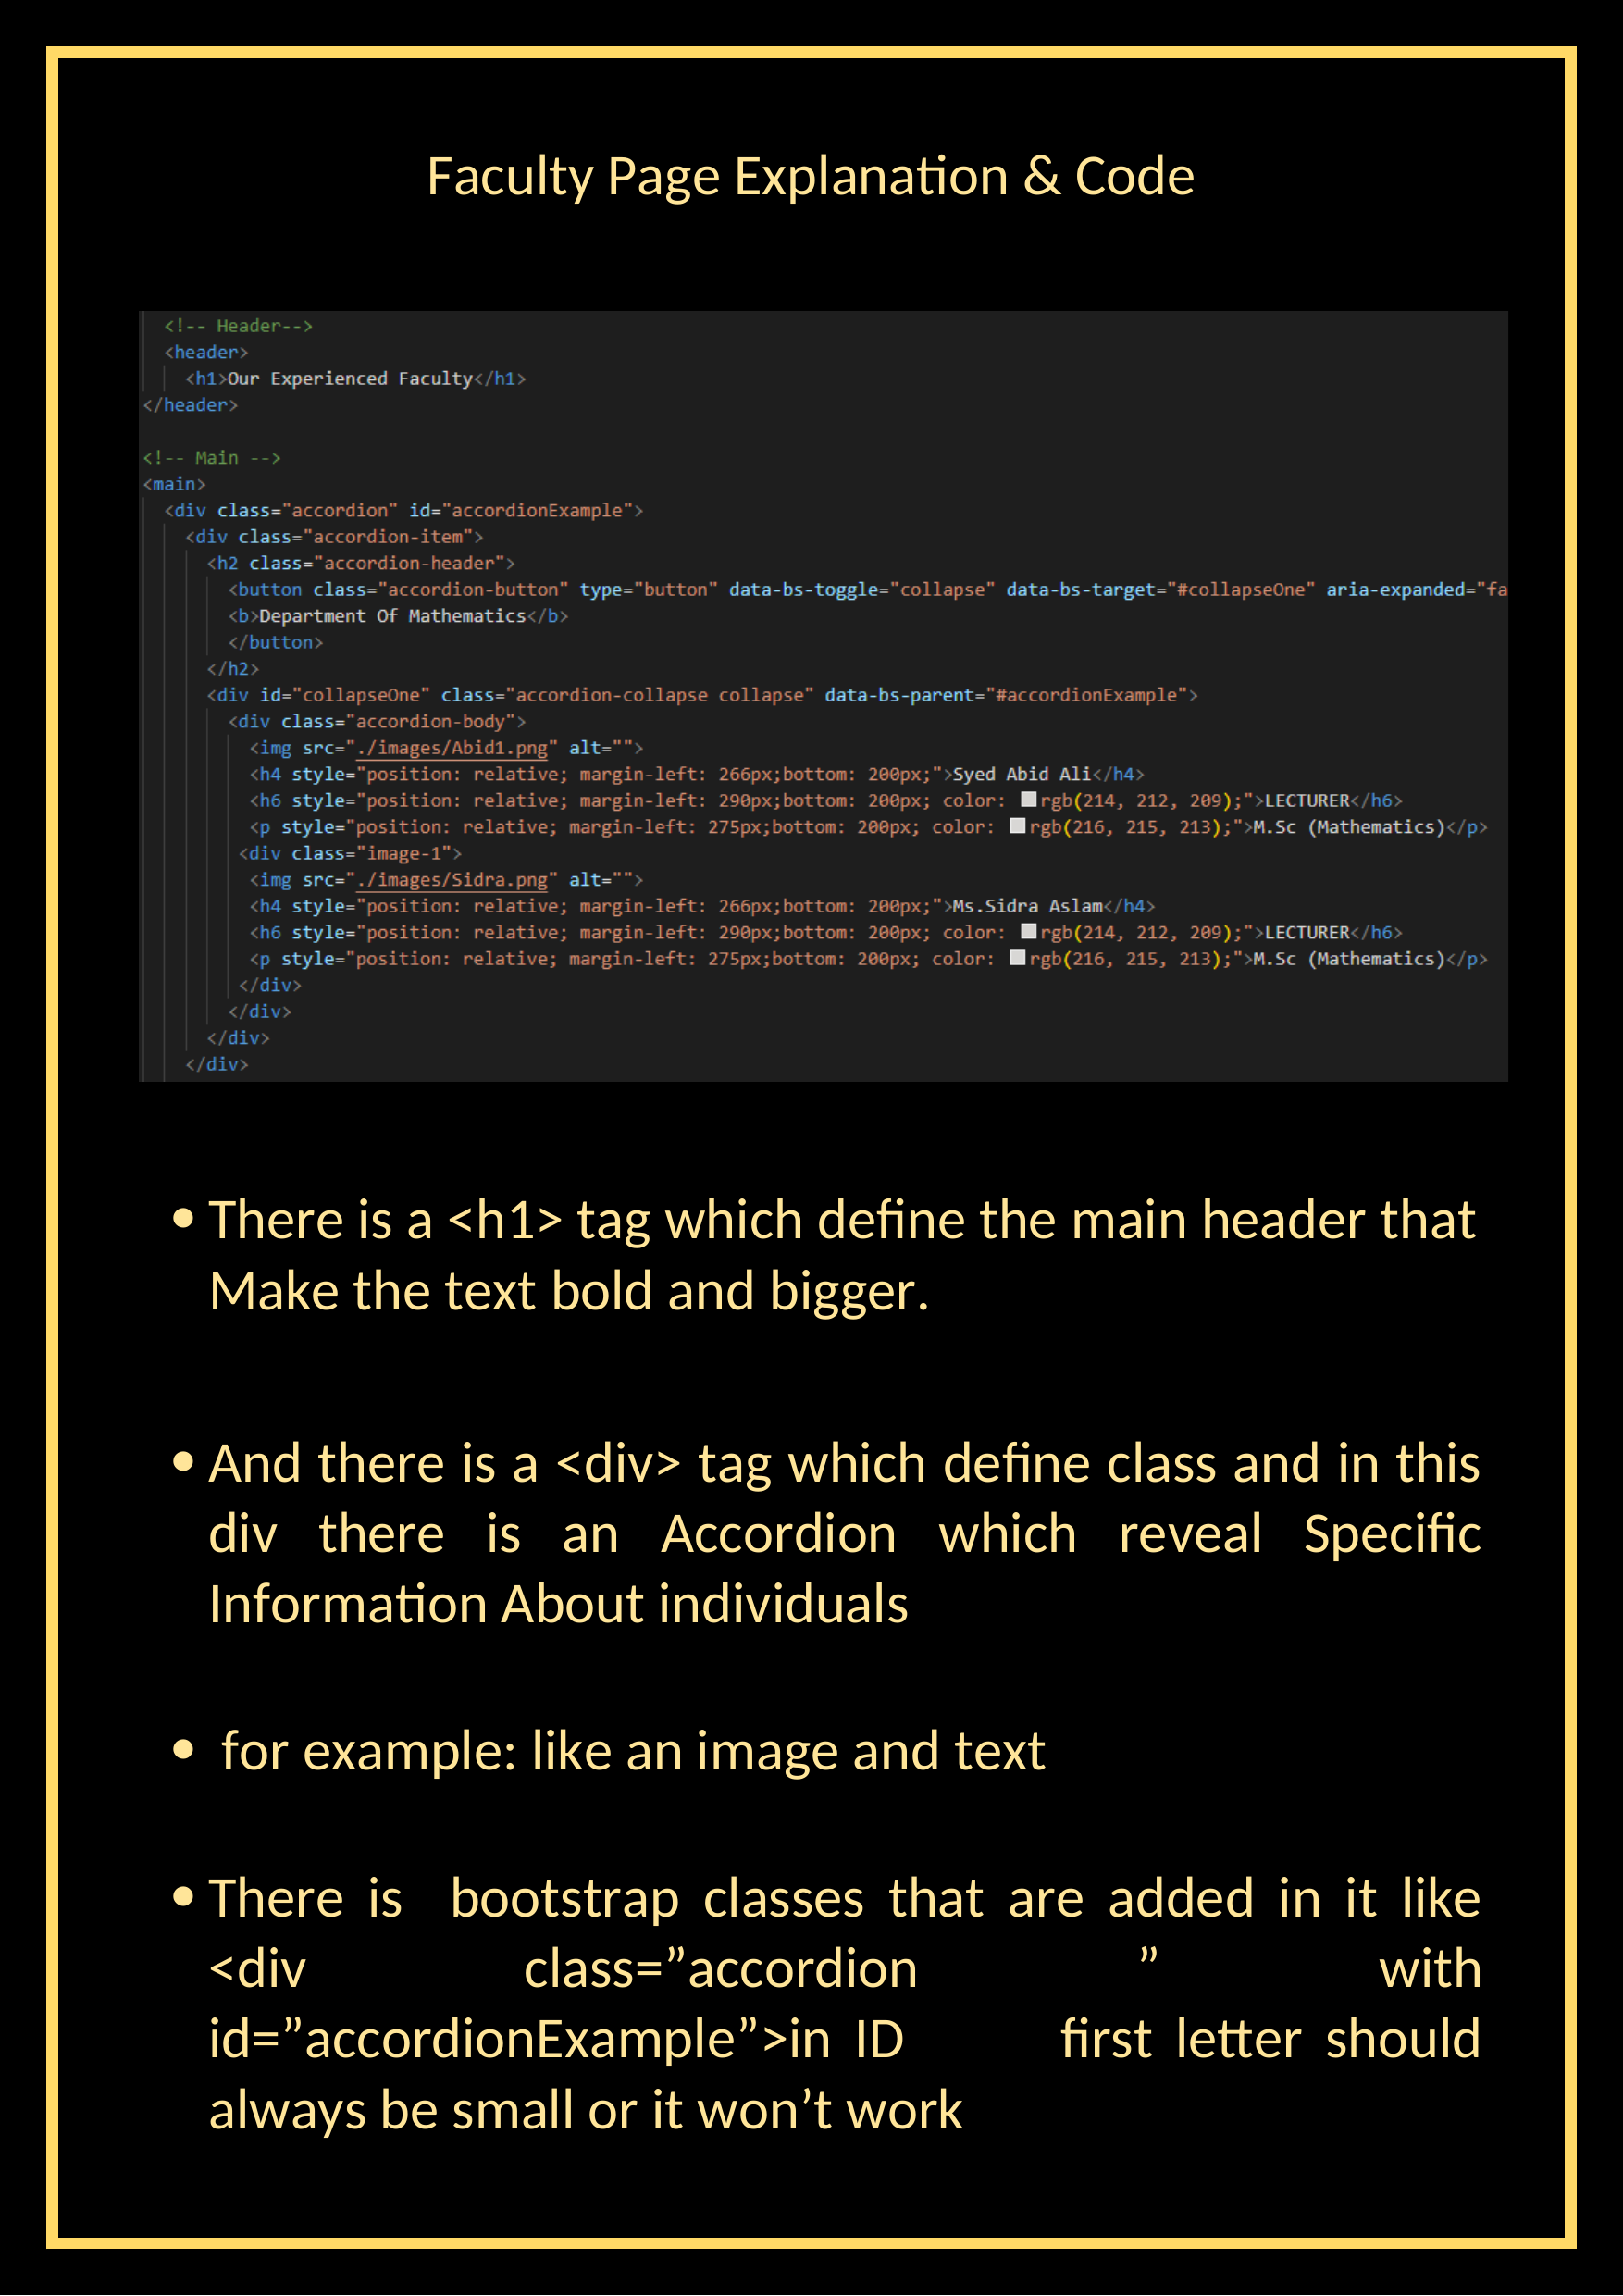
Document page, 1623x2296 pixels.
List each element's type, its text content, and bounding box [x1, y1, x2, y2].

list And there is a <div> tag which define class and in this div there is an Accordion which reveal Specific Information About individuals [173, 1425, 1484, 1637]
list Make the text bold and bigger. [208, 1253, 1484, 1324]
text Faculty Page Explanation & Code [139, 139, 1484, 209]
list There is a <h1> tag which define the main header that [173, 1183, 1484, 1253]
list for example: like an image and text [173, 1714, 1484, 1784]
list There is bootstrap classes that are added in it like <div class=”accordion ” with id=”accordionExample”>in ID first letter should always be small or it won’t work [173, 1861, 1484, 2143]
picture [139, 311, 1509, 1082]
